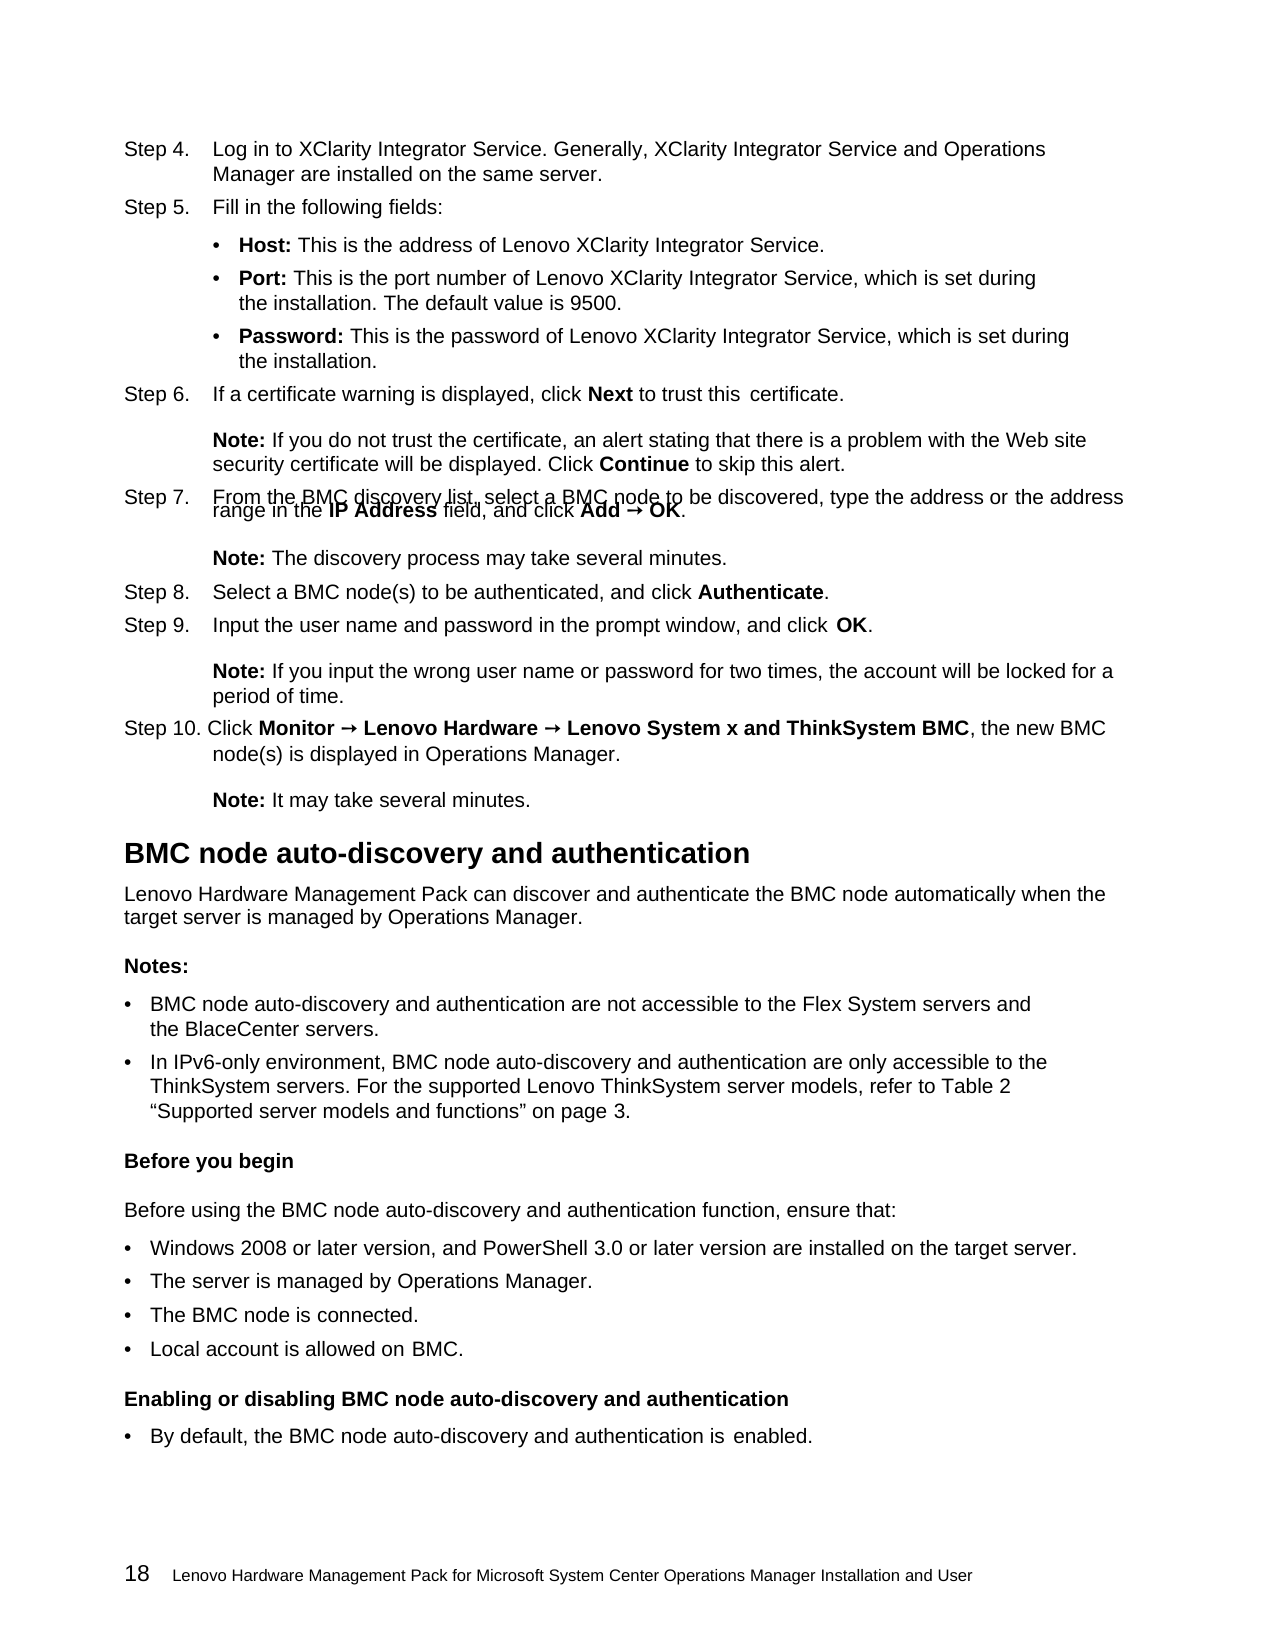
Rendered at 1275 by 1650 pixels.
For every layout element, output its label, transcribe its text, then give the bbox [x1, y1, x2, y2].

subtitle BMC node auto-discovery and authentication [124, 837, 1135, 870]
subtitle Notes: [124, 954, 1135, 978]
text Note: The discovery process may take several minutes. [212, 546, 1135, 570]
subtitle Before you begin [124, 1148, 1135, 1172]
text Step 6. If a certificate warning is displayed, click Next to trust this certificate. [124, 382, 1135, 406]
text node(s) is displayed in Operations Manager. [212, 742, 1135, 766]
list In IPv6-only environment, BMC node auto-discovery and authentication are only accessible to the ThinkSystem servers. For the supported Lenovo ThinkSystem server models, refer to Table 2 “Supported server models and functions” on page 3. [124, 1050, 1116, 1123]
text Note: It may take several minutes. [212, 788, 1135, 812]
text Before using the BMC node auto-discovery and authentication function, ensure that: [124, 1198, 1135, 1222]
list Port: This is the port number of Lenovo XClarity Integrator Service, which is set during the installation. The default value is 9500. [212, 266, 1064, 315]
text Step 5. Fill in the following fields: [124, 195, 1135, 219]
text Step 10. Click Monitor ➙ Lenovo Hardware ➙ Lenovo System x and ThinkSystem BMC, the new BMC [124, 708, 1135, 742]
subtitle Enabling or disabling BMC node auto-discovery and authentication [124, 1386, 1135, 1410]
text Note: If you do not trust the certificate, an alert stating that there is a problem with the Web site security certificate will be displayed. Click Continue to skip this alert. [212, 428, 1124, 476]
list The server is managed by Operations Manager. [124, 1269, 1135, 1293]
list Host: This is the address of Lenovo XClarity Integrator Service. [212, 232, 1135, 256]
list Local account is allowed on BMC. [124, 1337, 1135, 1361]
list Windows 2008 or later version, and PowerShell 3.0 or later version are installed on the target server. [124, 1236, 1135, 1259]
text Lenovo Hardware Management Pack can discover and authenticate the BMC node automatically when the target server is managed by Operations Manager. [124, 883, 1124, 929]
text Step 7. From the BMC discovery list, select a BMC node to be discovered, type the address or the address range in the IP Address field, and click Add ➙ OK. [124, 494, 1124, 523]
text Step 8. Select a BMC node(s) to be authenticated, and click Authenticate. Step 9. Input the user name and password in the prompt window, and click OK. [124, 580, 874, 637]
list The BMC node is connected. [124, 1303, 1135, 1327]
list Password: This is the password of Lenovo XClarity Integrator Service, which is set during the installation. [212, 324, 1098, 373]
list By default, the BMC node auto-discovery and authentication is enabled. [124, 1424, 1135, 1448]
text Step 4. Log in to XClarity Integrator Service. Generally, XClarity Integrator Service and Operations Manager are installed on the same server. [124, 137, 1124, 186]
text Note: If you input the wrong user name or password for two times, the account will be locked for a period of time. [212, 659, 1124, 707]
list BMC node auto-discovery and authentication are not accessible to the Flex System servers and the BlaceCenter servers. [124, 992, 1066, 1040]
